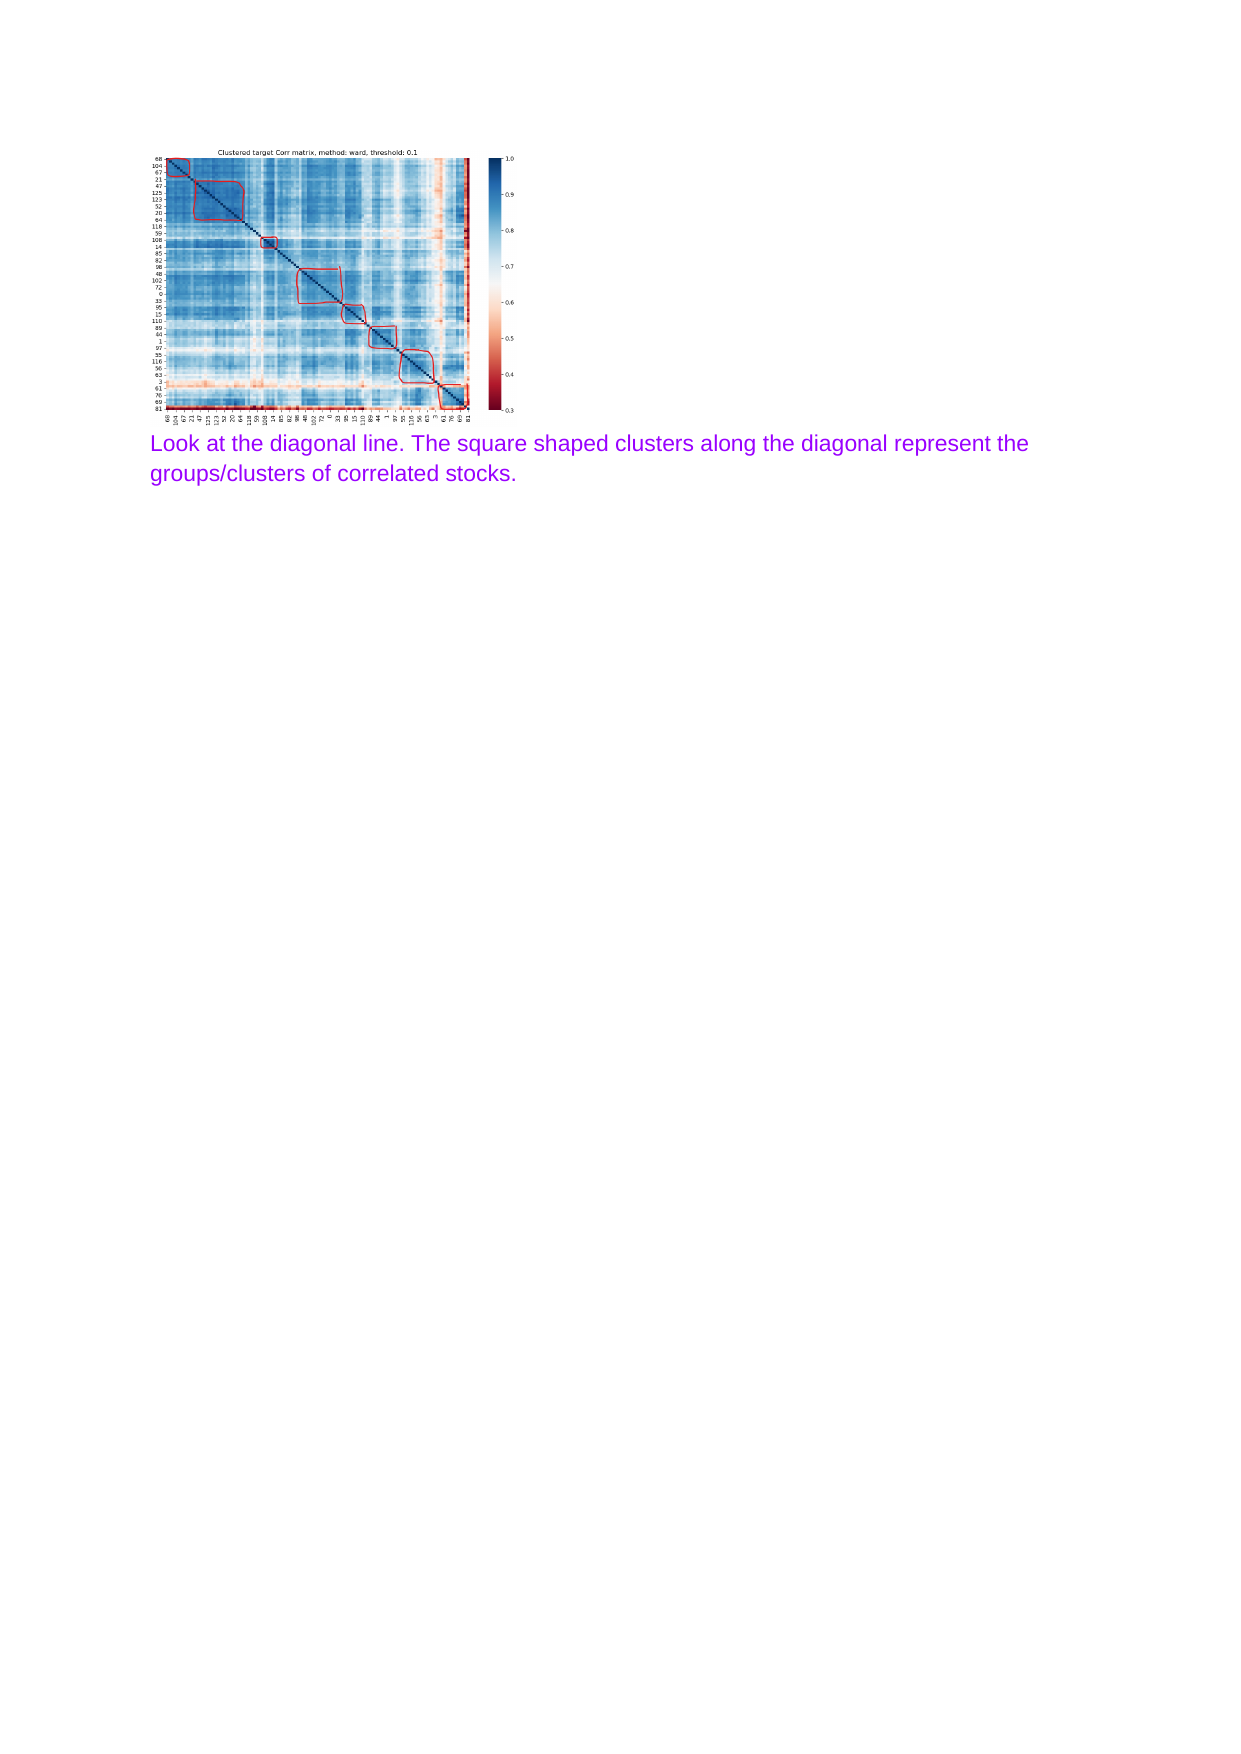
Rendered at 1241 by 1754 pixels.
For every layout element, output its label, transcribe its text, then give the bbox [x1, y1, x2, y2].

picture [150, 150, 517, 427]
text Look at the diagonal line. The square shaped clusters along the diagonal represent the groups/clusters of correlated stocks. [150, 430, 1090, 487]
